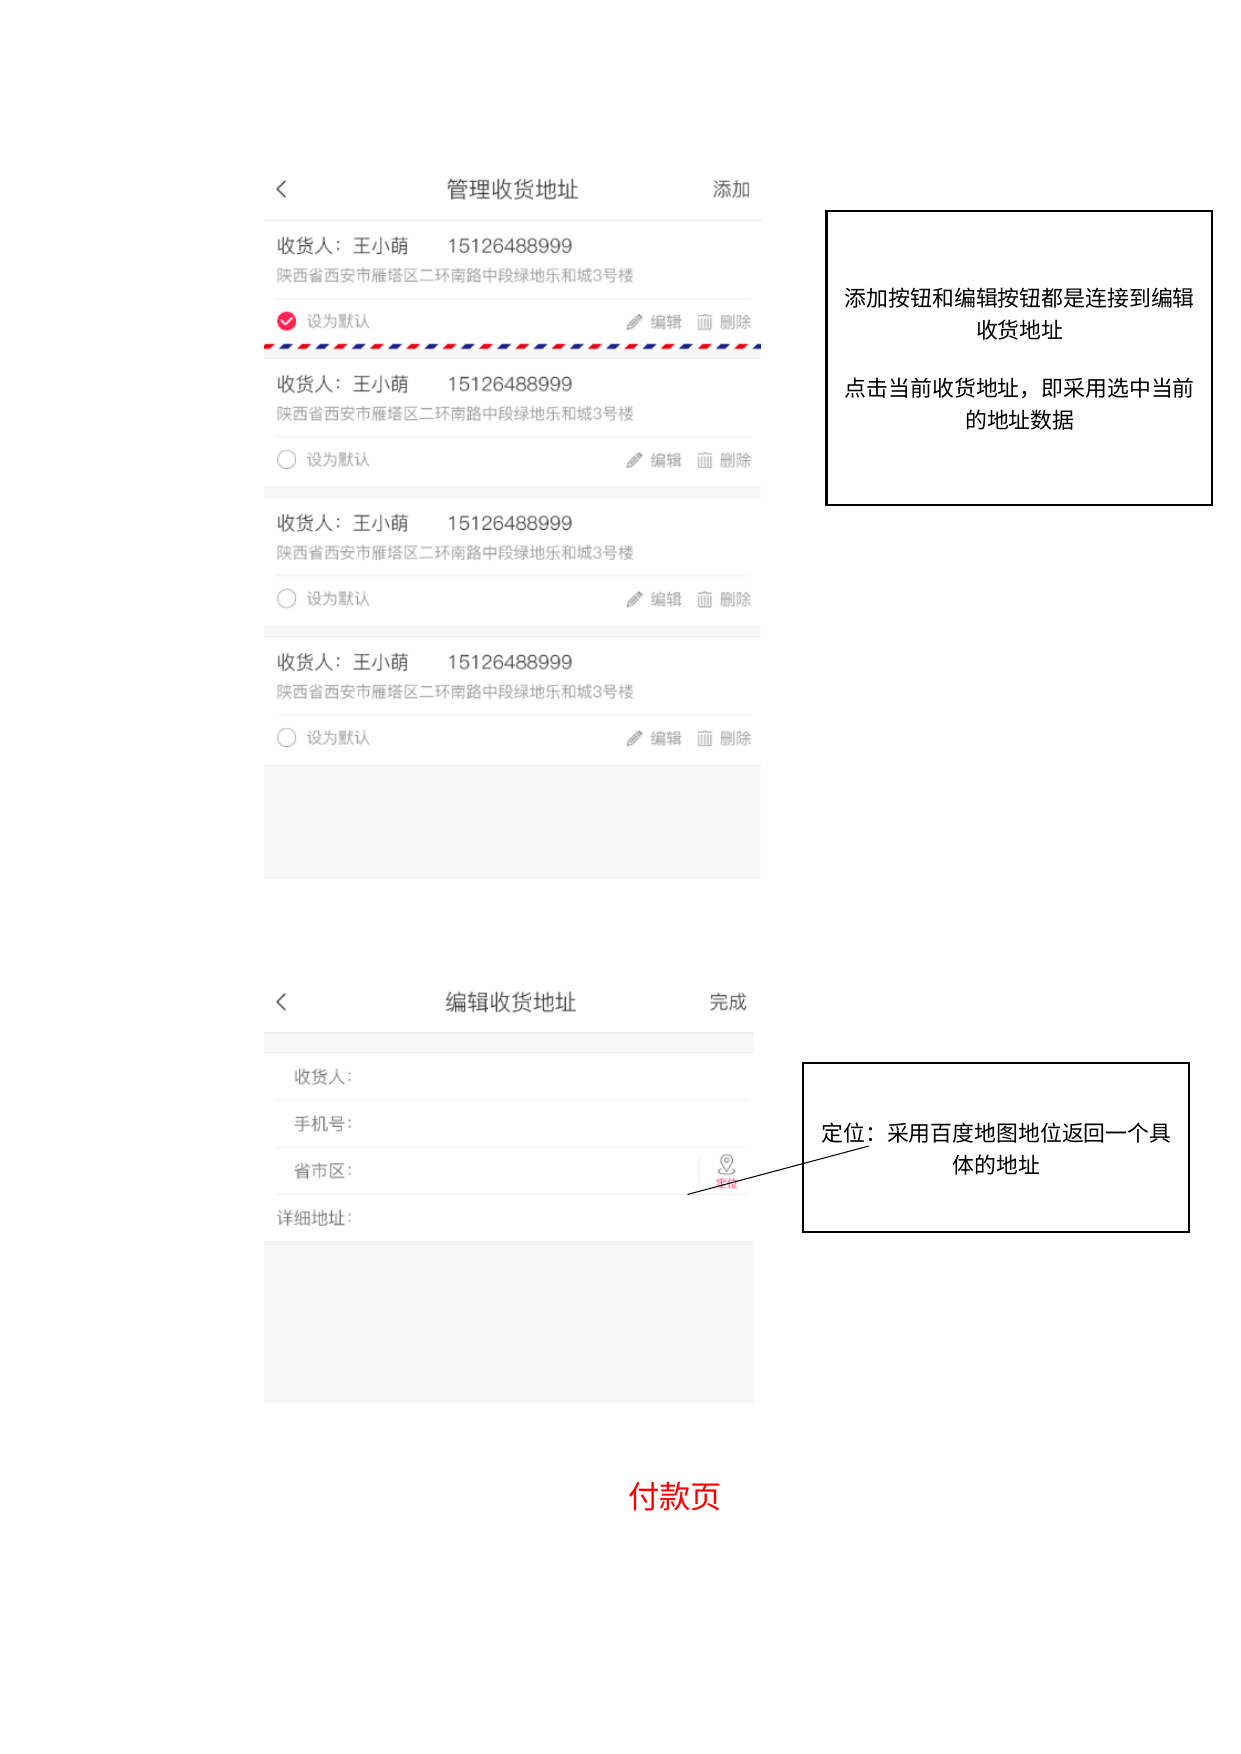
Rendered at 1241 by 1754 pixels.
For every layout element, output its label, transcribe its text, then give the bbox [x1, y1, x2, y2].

picture [264, 974, 754, 1403]
picture [264, 162, 761, 879]
text 付款页 [187, 1462, 1053, 1527]
